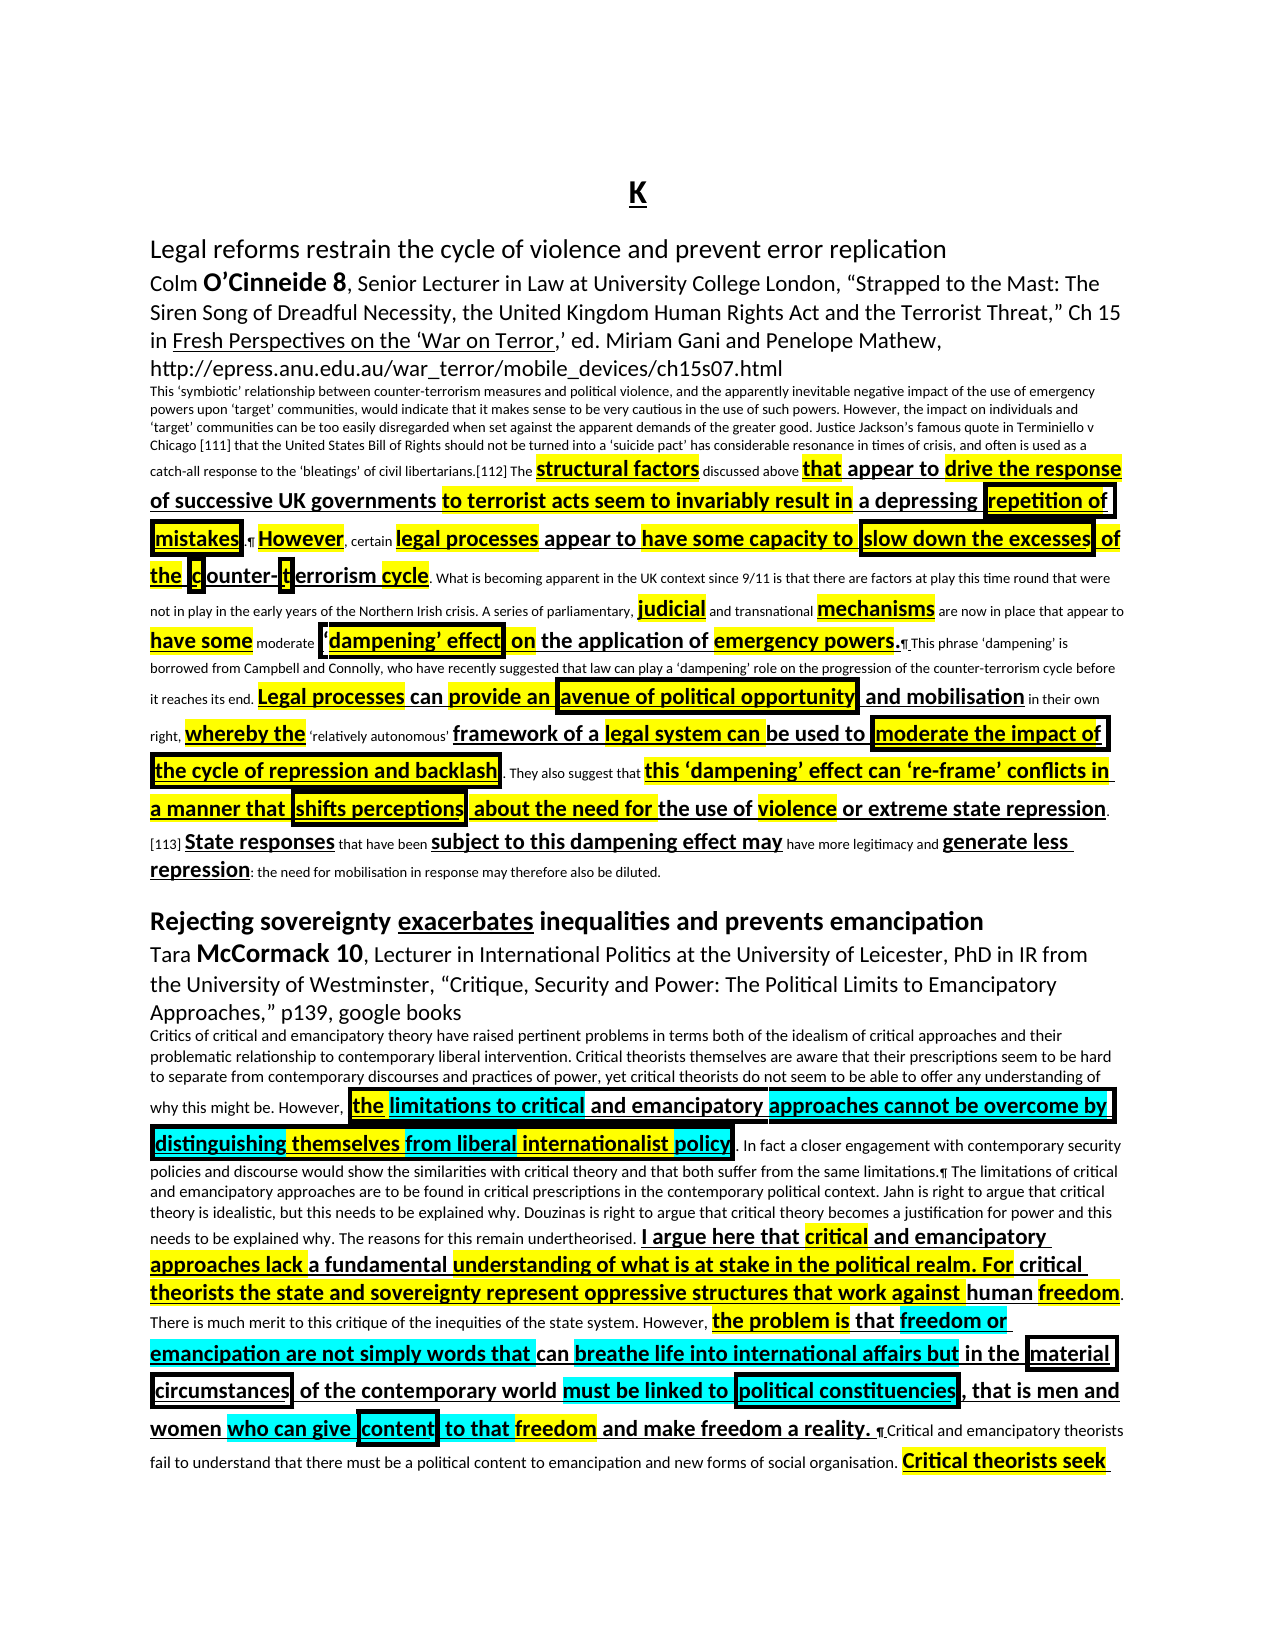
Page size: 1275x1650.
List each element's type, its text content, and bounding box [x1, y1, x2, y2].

text This ‘symbiotic’ relationship between counter-terrorism measures and political violence, and the apparently inevitable negative impact of the use of emergency powers upon ‘target’ communities, would indicate that it makes sense to be very cautious in the use of such powers. However, the impact on individuals and ‘target’ communities can be too easily disregarded when set against the apparent demands of the greater good. Justice Jackson’s famous quote in Terminiello v Chicago [111] that the United States Bill of Rights should not be turned into a ‘suicide pact’ has considerable resonance in times of crisis, and often is used as a catch-all response to the ‘bleatings’ of civil libertarians.[112] The structural factors discussed above that appear to drive the response of successive UK governments to terrorist acts seem to invariably result in a depressing repetition of mistakes.¶ However, certain legal processes appear to have some capacity to slow down the excesses of the counter-terrorism cycle. What is becoming apparent in the UK context since 9/11 is that there are factors at play this time round that were not in play in the early years of the Northern Irish crisis. A series of parliamentary, judicial and transnational mechanisms are now in place that appear to have some moderate ‘dampening’ effect on the application of emergency powers.¶ This phrase ‘dampening’ is borrowed from Campbell and Connolly, who have recently suggested that law can play a ‘dampening’ role on the progression of the counter-terrorism cycle before it reaches its end. Legal processes can provide an avenue of political opportunity and mobilisation in their own right, whereby the ‘relatively autonomous’ framework of a legal system can be used to moderate the impact of the cycle of repression and backlash. They also suggest that this ‘dampening’ effect can ‘re-frame’ conflicts in a manner that shifts perceptions about the need for the use of violence or extreme state repression.[113] State responses that have been subject to this dampening effect may have more legitimacy and generate less repression: the need for mobilisation in response may therefore also be diluted. [150, 382, 1125, 883]
subtitle K [150, 171, 1125, 212]
subtitle Legal reforms restrain the cycle of violence and prevent error replication [150, 232, 1125, 265]
text Tara McCormack 10, Lecturer in International Politics at the University of Leicester, PhD in IR from the University of Westminster, “Critique, Security and Power: The Political Limits to Emancipatory Approaches,” p139, google books [150, 937, 1125, 1026]
text Colm O’Cinneide 8, Senior Lecturer in Law at University College London, “Strapped to the Mast: The Siren Song of Dreadful Necessity, the United Kingdom Human Rights Act and the Terrorist Threat,” Ch 15 in Fresh Perspectives on the ‘War on Terror,’ ed. Miriam Gani and Penelope Mathew, http://epress.anu.edu.au/war_terror/mobile_devices/ch15s07.html [150, 265, 1125, 382]
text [150, 1026, 1125, 1475]
subtitle Rejecting sovereignty exacerbates inequalities and prevents emancipation [150, 904, 1125, 937]
